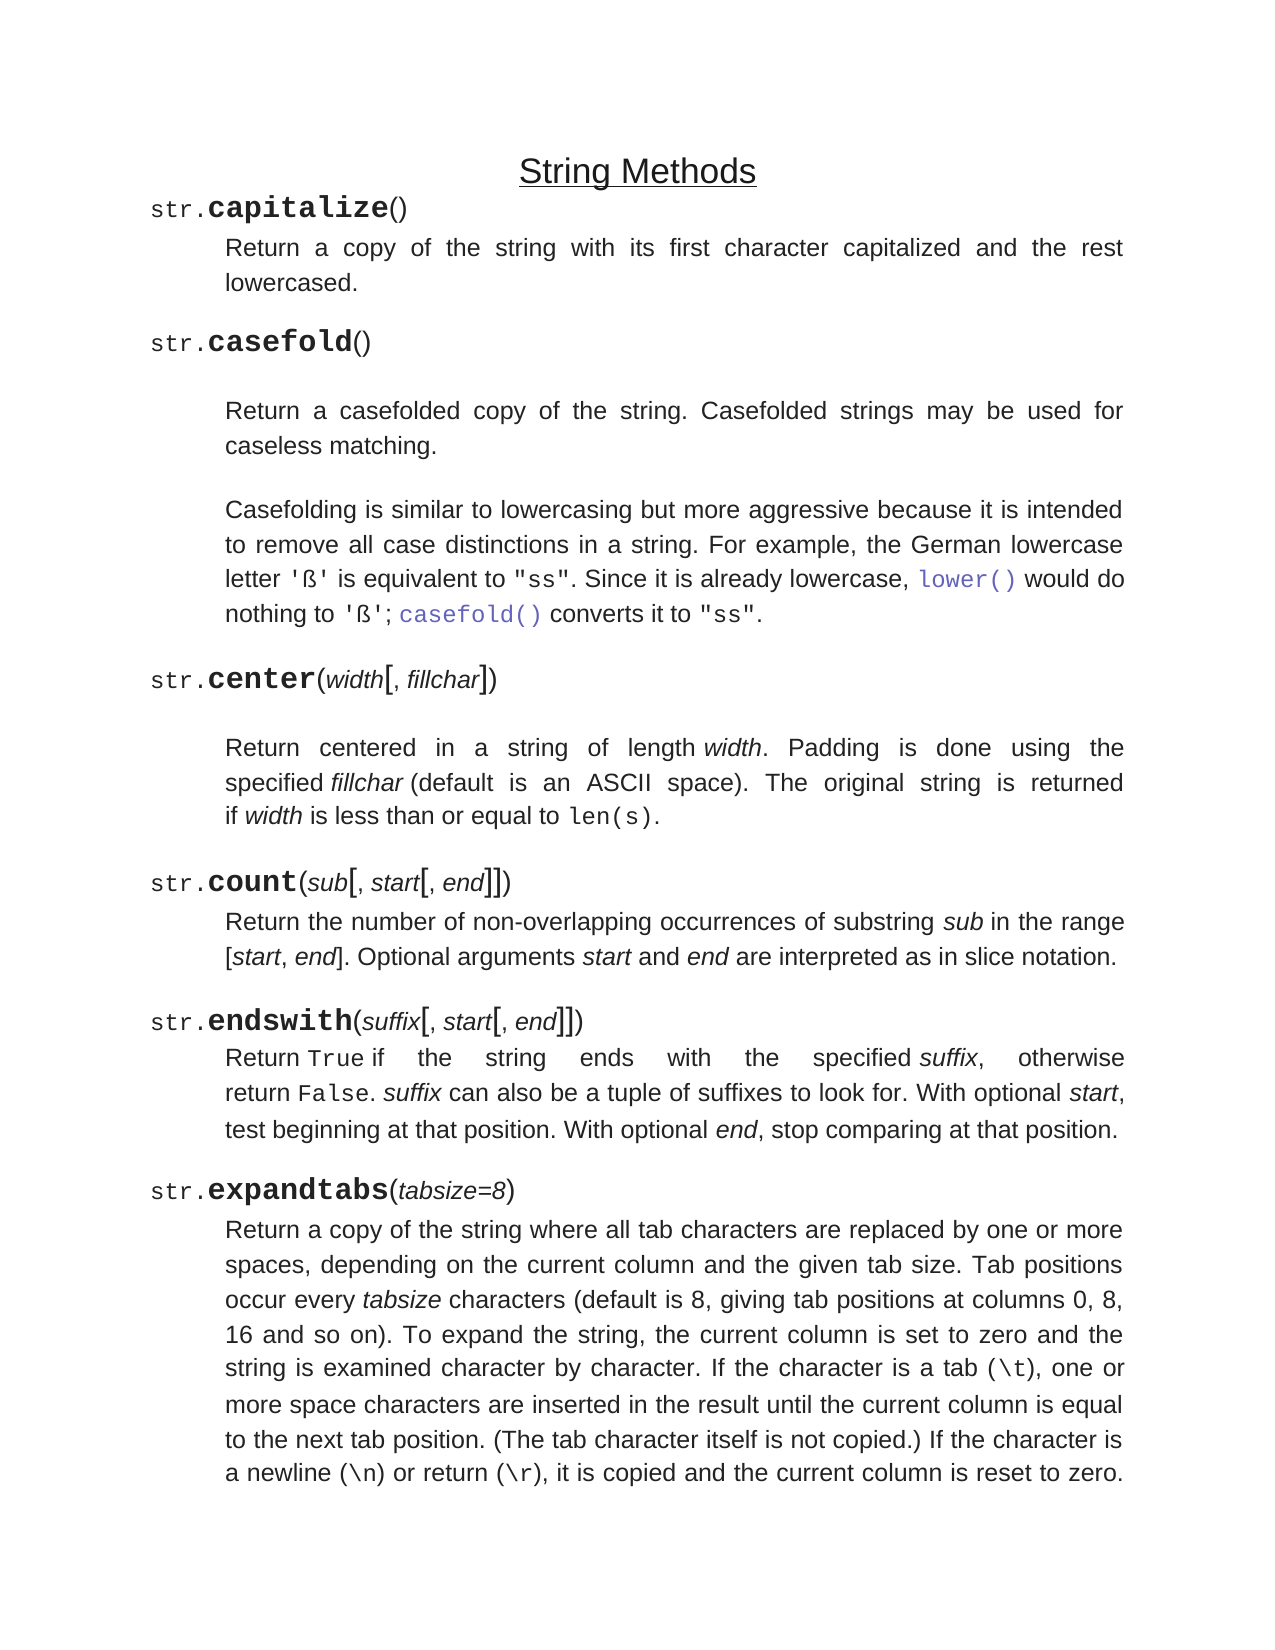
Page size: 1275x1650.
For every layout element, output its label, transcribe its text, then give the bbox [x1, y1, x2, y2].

text str.center(width[, fillchar]) [150, 658, 1125, 698]
text str.count(sub[, start[, end]]) [150, 861, 1125, 901]
text str.endswith(suffix[, start[, end]]) [150, 1000, 1125, 1039]
text String Methods [150, 150, 1125, 191]
text Casefolding is similar to lowercasing but more aggressive because it is intended to remove all case distinctions in a string. For example, the German lowercase letter 'ß' is equivalent to "ss". Since it is already lowercase, lower() would do nothing to 'ß'; casefold() converts it to "ss". [225, 489, 1125, 629]
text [225, 1209, 1125, 1489]
text Return a casefolded copy of the string. Casefolded strings may be used for caseless matching. [225, 390, 1125, 460]
text str.casefold() [150, 325, 1125, 361]
text Return a copy of the string with its first character capitalized and the rest lowercased. [225, 226, 1125, 296]
text str.capitalize() [150, 191, 1125, 226]
text str.expandtabs(tabsize=8) [150, 1173, 1125, 1209]
text Return centered in a string of length width. Padding is done using the specified fillchar (default is an ASCII space). The original string is returned if width is less than or equal to len(s). [225, 727, 1125, 832]
text Return the number of non-overlapping occurrences of substring sub in the range [start, end]. Optional arguments start and end are interpreted as in slice notation. [225, 901, 1125, 971]
text Return True if the string ends with the specified suffix, otherwise return False. suffix can also be a tuple of suffixes to look for. With optional start, test beginning at that position. With optional end, stop comparing at that position. [225, 1039, 1125, 1144]
